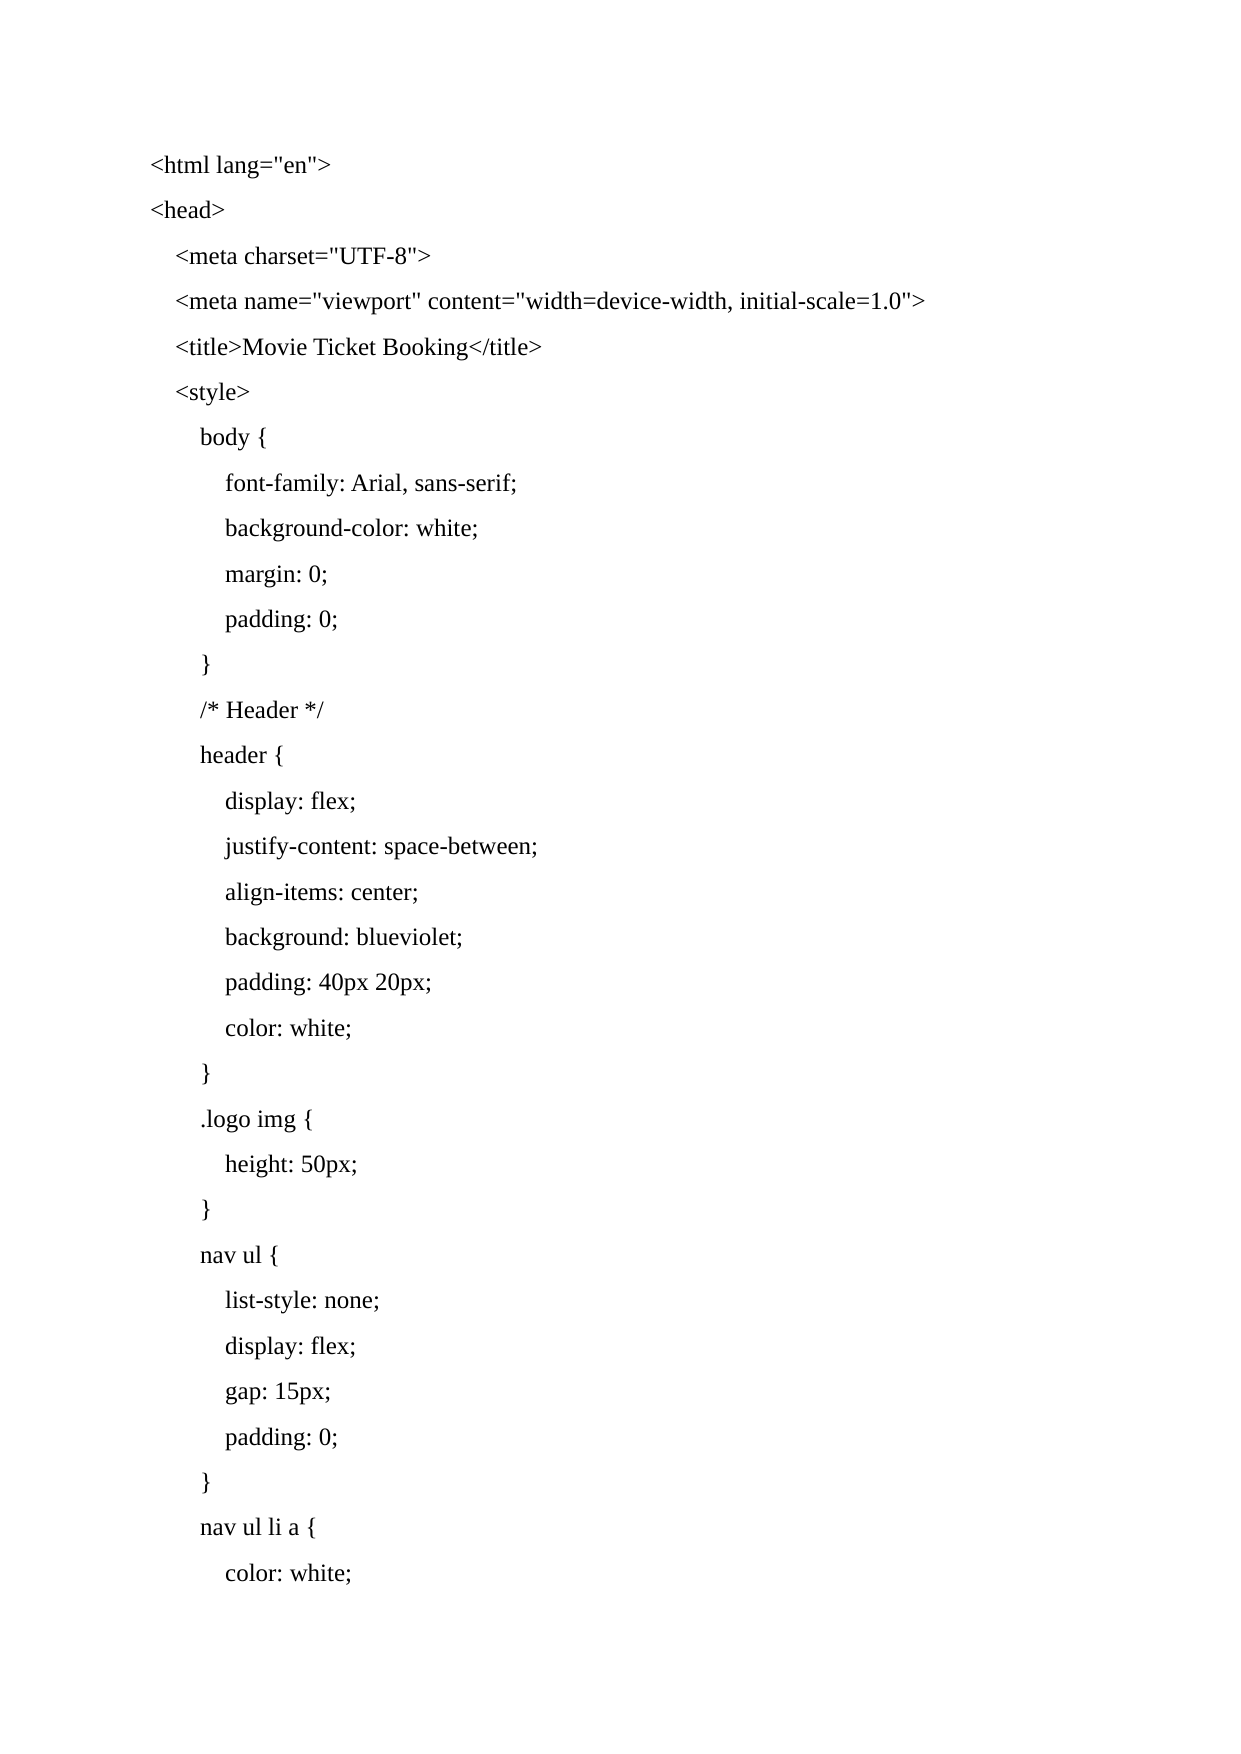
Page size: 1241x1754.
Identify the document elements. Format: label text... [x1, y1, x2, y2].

text <meta name="viewport" content="width=device-width, initial-scale=1.0"> [150, 286, 1090, 315]
text .logo img { [150, 1104, 1090, 1132]
text <html lang="en"> [150, 150, 1090, 179]
text padding: 0; [150, 604, 1090, 633]
text padding: 0; [150, 1422, 1090, 1450]
text } [150, 1194, 1090, 1223]
text } [150, 1058, 1090, 1087]
text <meta charset="UTF-8"> [150, 241, 1090, 269]
text nav ul li a { [150, 1512, 1090, 1541]
text padding: 40px 20px; [150, 967, 1090, 996]
text nav ul { [150, 1240, 1090, 1269]
text <title>Movie Ticket Booking</title> [150, 332, 1090, 360]
text height: 50px; [150, 1149, 1090, 1178]
text list-style: none; [150, 1285, 1090, 1314]
text display: flex; [150, 786, 1090, 814]
text align-items: center; [150, 877, 1090, 905]
text color: white; [150, 1013, 1090, 1042]
text justify-content: space-between; [150, 831, 1090, 860]
text body { [150, 422, 1090, 451]
text font-family: Arial, sans-serif; [150, 468, 1090, 497]
text header { [150, 740, 1090, 769]
text background-color: white; [150, 513, 1090, 542]
text /* Header */ [150, 695, 1090, 724]
text background: blueviolet; [150, 922, 1090, 951]
text } [150, 649, 1090, 678]
text color: white; [150, 1558, 1090, 1587]
text gap: 15px; [150, 1376, 1090, 1405]
text <style> [150, 377, 1090, 406]
text <head> [150, 195, 1090, 224]
text margin: 0; [150, 559, 1090, 587]
text display: flex; [150, 1331, 1090, 1359]
text } [150, 1467, 1090, 1496]
